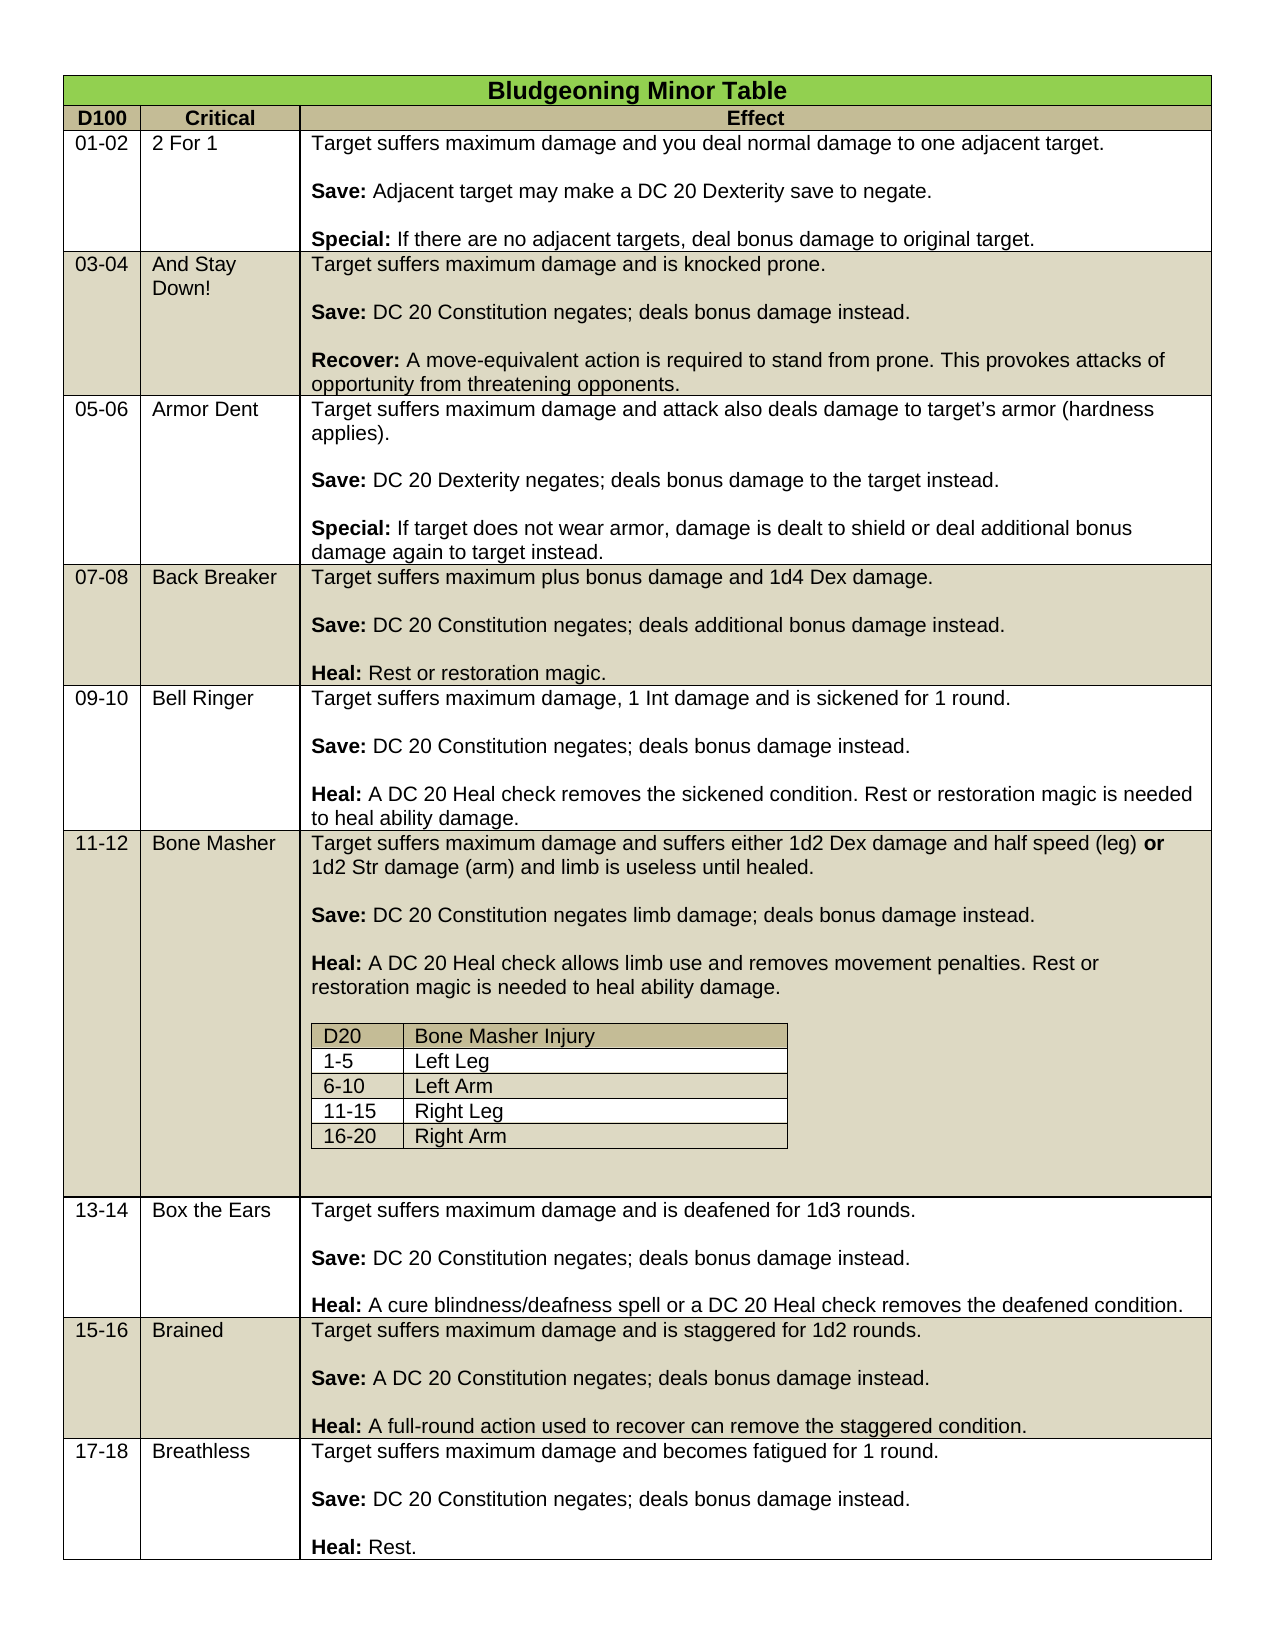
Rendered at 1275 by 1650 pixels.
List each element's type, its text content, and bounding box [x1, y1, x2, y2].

table_cell Target suffers maximum damage and suffers either 1d2 Dex damage and half speed (leg) or 1d2 Str damage (arm) and limb is useless until healed. Save: DC 20 Constitution negates limb damage; deals bonus damage instead. Heal: A DC 20 Heal check allows limb use and removes movement penalties. Rest or restoration magic is needed to heal ability damage. [788, 831, 1211, 1196]
table_cell 03-04 [64, 252, 140, 395]
table_cell Armor Dent [141, 396, 299, 564]
table_cell Bone Masher [141, 831, 299, 1196]
table_cell Target suffers maximum damage and attack also deals damage to target’s armor (hardness applies). Save: DC 20 Dexterity negates; deals bonus damage to the target instead. Special: If target does not wear armor, damage is dealt to shield or deal additional bonus damage again to target instead. [301, 396, 1211, 564]
table_cell Target suffers maximum damage and is staggered for 1d2 rounds. Save: A DC 20 Constitution negates; deals bonus damage instead. Heal: A full-round action used to recover can remove the staggered condition. [301, 1318, 1211, 1438]
table_cell And Stay Down! [141, 252, 299, 395]
table_cell 01-02 [64, 131, 140, 251]
table_header Bludgeoning Minor Table [64, 76, 1211, 105]
table_cell 05-06 [64, 396, 140, 564]
table_cell Target suffers maximum damage, 1 Int damage and is sickened for 1 round. Save: DC 20 Constitution negates; deals bonus damage instead. Heal: A DC 20 Heal check removes the sickened condition. Rest or restoration magic is needed to heal ability damage. [301, 686, 1211, 830]
table_cell 2 For 1 [141, 131, 299, 251]
table_cell Critical [141, 106, 299, 130]
table_cell Target suffers maximum damage and you deal normal damage to one adjacent target. Save: Adjacent target may make a DC 20 Dexterity save to negate. Special: If there are no adjacent targets, deal bonus damage to original target. [301, 131, 1211, 251]
table_cell Target suffers maximum damage and becomes fatigued for 1 round. Save: DC 20 Constitution negates; deals bonus damage instead. Heal: Rest. [301, 1439, 1211, 1559]
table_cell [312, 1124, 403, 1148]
table_cell Target suffers maximum damage and is deafened for 1d3 rounds. Save: DC 20 Constitution negates; deals bonus damage instead. Heal: A cure blindness/deafness spell or a DC 20 Heal check removes the deafened condition. [301, 1198, 1211, 1317]
table_cell 11-12 [64, 831, 140, 1196]
table_cell Bell Ringer [141, 686, 299, 830]
table_cell Breathless [141, 1439, 299, 1559]
table_cell Box the Ears [141, 1198, 299, 1317]
table_cell 07-08 [64, 565, 140, 685]
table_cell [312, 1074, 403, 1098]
table_cell Back Breaker [141, 565, 299, 685]
table_cell 15-16 [64, 1318, 140, 1438]
table_cell Target suffers maximum damage and is knocked prone. Save: DC 20 Constitution negates; deals bonus damage instead. Recover: A move-equivalent action is required to stand from prone. This provokes attacks of opportunity from threatening opponents. [301, 252, 1211, 395]
table_cell D100 [64, 106, 140, 130]
table_cell 17-18 [64, 1439, 140, 1559]
table_cell 13-14 [64, 1198, 140, 1317]
table_cell Target suffers maximum plus bonus damage and 1d4 Dex damage. Save: DC 20 Constitution negates; deals additional bonus damage instead. Heal: Rest or restoration magic. [301, 565, 1211, 685]
table_cell Effect [301, 106, 1211, 130]
table_cell Brained [141, 1318, 299, 1438]
table_cell 09-10 [64, 686, 140, 830]
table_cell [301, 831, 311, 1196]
